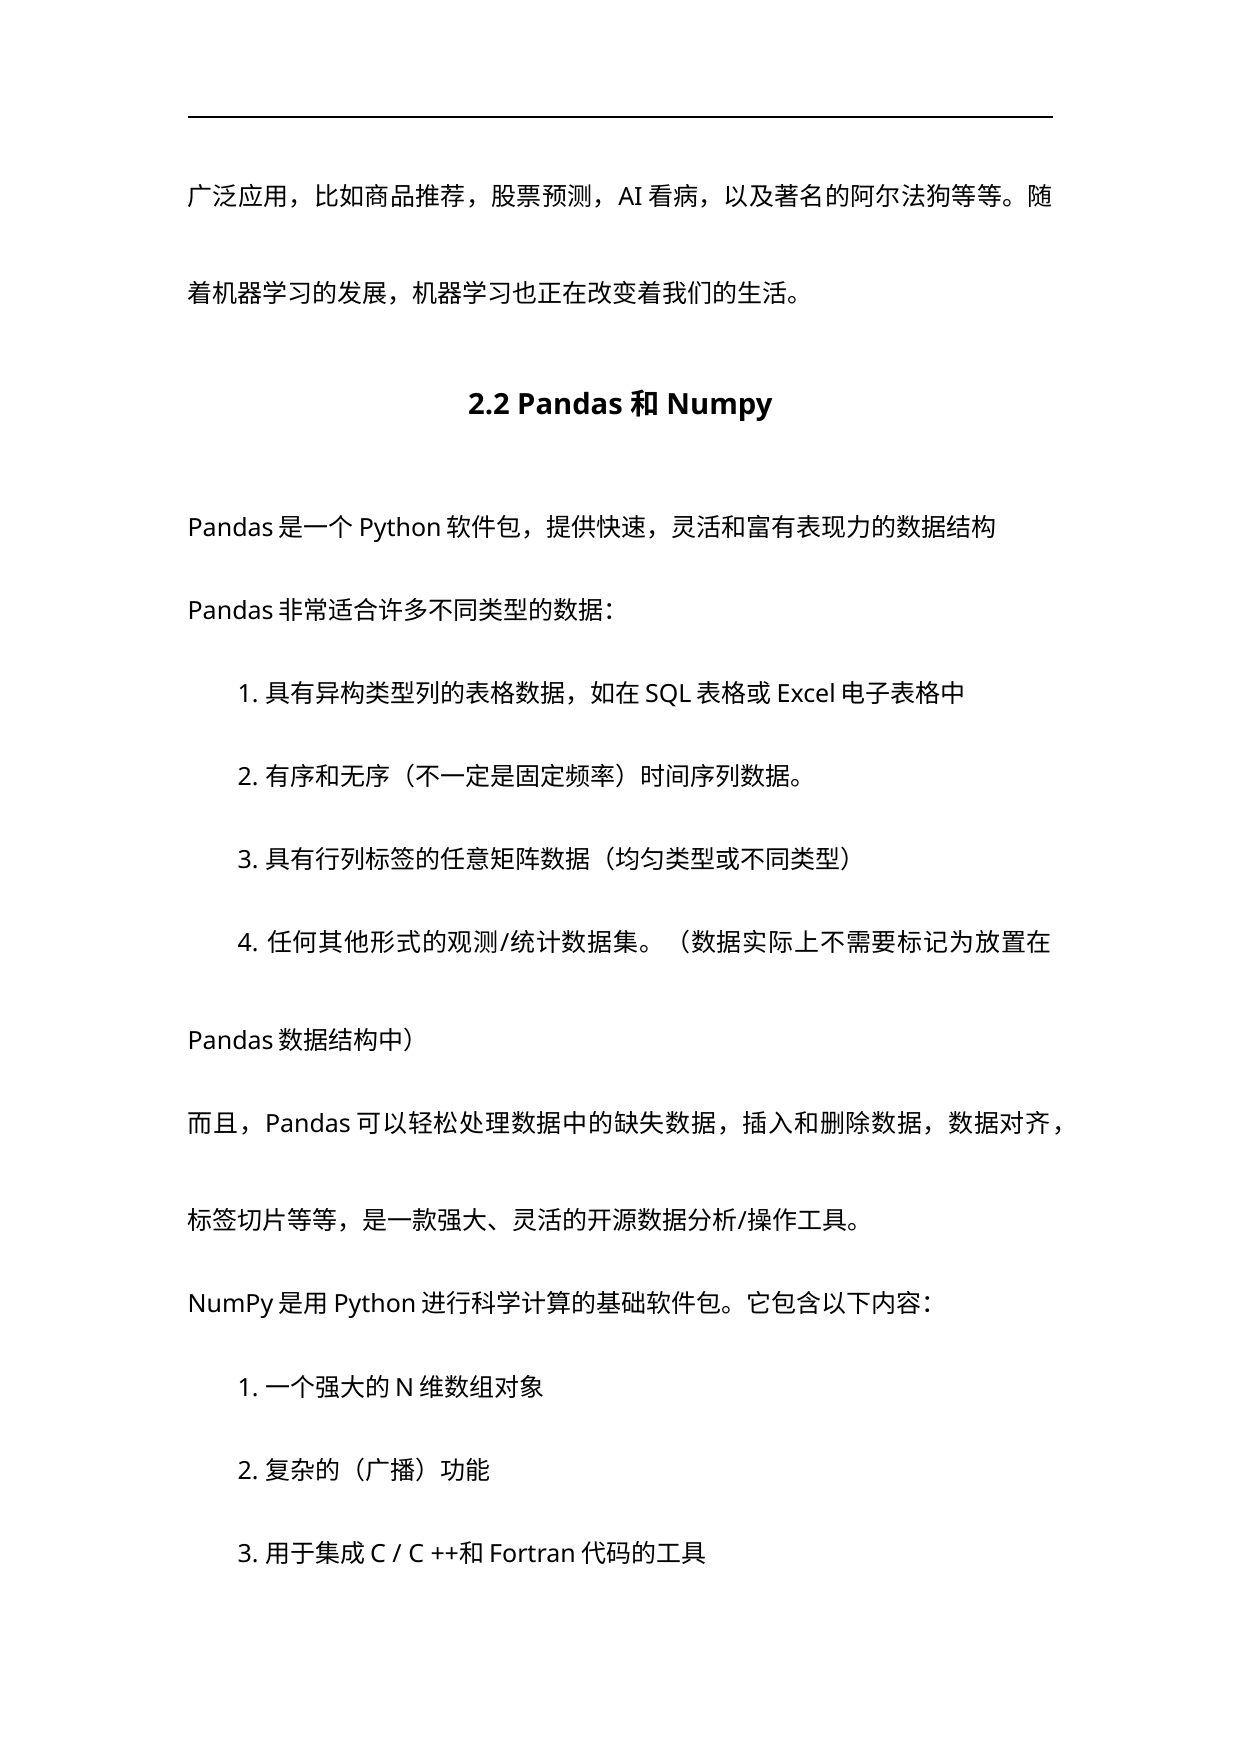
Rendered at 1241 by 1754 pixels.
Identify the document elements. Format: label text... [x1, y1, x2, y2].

subtitle 2.2 Pandas 和 Numpy [187, 370, 1053, 435]
text 机器学习的应用前景十分广阔，在互联网、金融、医疗、教育等方面都有广泛应用，比如商品推荐，股票预测，AI看病，以及著名的阿尔法狗等等。随着机器学习的发展，机器学习也正在改变着我们的生活。 [187, 162, 1053, 324]
text NumPy是用Python进行科学计算的基础软件包。它包含以下内容： [187, 1269, 1053, 1334]
text 2. 有序和无序（不一定是固定频率）时间序列数据。 [187, 742, 1053, 807]
text 而且，Pandas可以轻松处理数据中的缺失数据，插入和删除数据，数据对齐，标签切片等等，是一款强大、灵活的开源数据分析/操作工具。 [187, 1089, 1053, 1251]
text Pandas是一个Python软件包，提供快速，灵活和富有表现力的数据结构 [187, 493, 1053, 558]
text 2. 复杂的（广播）功能 [187, 1436, 1053, 1501]
text 3. 具有行列标签的任意矩阵数据（均匀类型或不同类型） [187, 825, 1053, 890]
text Pandas非常适合许多不同类型的数据： [187, 576, 1053, 641]
text 1. 一个强大的N维数组对象 [187, 1353, 1053, 1418]
text 3. 用于集成C / C ++和Fortran代码的工具 [187, 1519, 1053, 1584]
text 4. 任何其他形式的观测/统计数据集。（数据实际上不需要标记为放置在Pandas数据结构中） [187, 908, 1053, 1071]
text 1. 具有异构类型列的表格数据，如在SQL表格或Excel电子表格中 [187, 659, 1053, 724]
